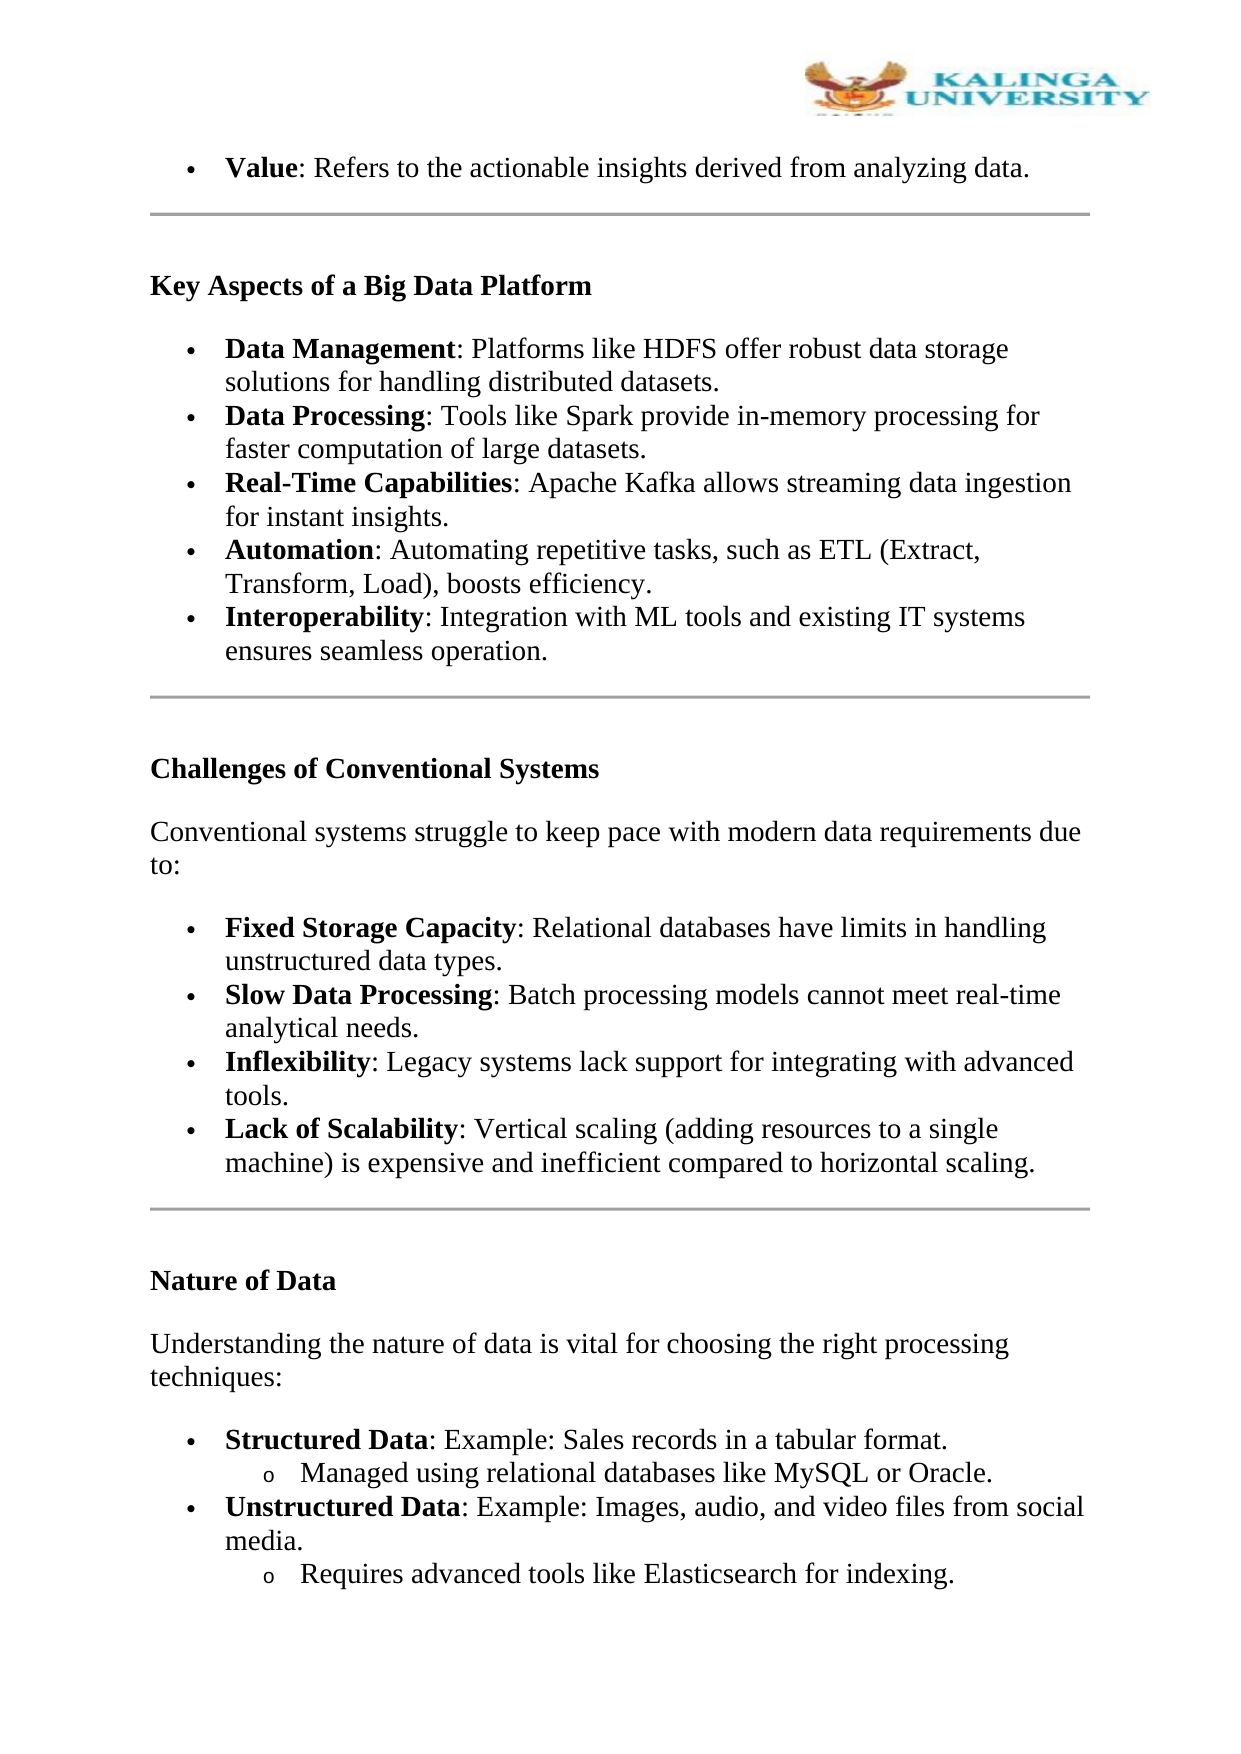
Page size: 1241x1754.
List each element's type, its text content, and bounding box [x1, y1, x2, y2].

text Conventional systems struggle to keep pace with modern data requirements due to: [150, 814, 1090, 881]
text Nature of Data [150, 1263, 1090, 1297]
list Data Management: Platforms like HDFS offer robust data storage solutions for handling distributed datasets. [187, 331, 1090, 398]
list Requires advanced tools like Elasticsearch for indexing. [262, 1556, 1090, 1590]
list Lack of Scalability: Vertical scaling (adding resources to a single machine) is expensive and inefficient compared to horizontal scaling. [187, 1111, 1090, 1178]
text Challenges of Conventional Systems [150, 751, 1090, 784]
text Key Aspects of a Big Data Platform [150, 268, 1090, 302]
picture [804, 50, 1150, 117]
list Inflexibility: Legacy systems lack support for integrating with advanced tools. [187, 1044, 1090, 1111]
list Unstructured Data: Example: Images, audio, and video files from social media. [187, 1489, 1090, 1556]
list Fixed Storage Capacity: Relational databases have limits in handling unstructured data types. [187, 910, 1090, 977]
list Managed using relational databases like MySQL or Oracle. [262, 1456, 1090, 1489]
list Real-Time Capabilities: Apache Kafka allows streaming data ingestion for instant insights. [187, 465, 1090, 532]
list Value: Refers to the actionable insights derived from analyzing data. [187, 150, 1090, 183]
list Structured Data: Example: Sales records in a tabular format. [187, 1422, 1090, 1456]
list Automation: Automating repetitive tasks, such as ETL (Extract, Transform, Load), boosts efficiency. [187, 532, 1090, 599]
list Interoperability: Integration with ML tools and existing IT systems ensures seamless operation. [187, 599, 1090, 666]
list Slow Data Processing: Batch processing models cannot meet real-time analytical needs. [187, 977, 1090, 1044]
text Understanding the nature of data is vital for choosing the right processing techniques: [150, 1326, 1090, 1393]
list Data Processing: Tools like Spark provide in-memory processing for faster computation of large datasets. [187, 398, 1090, 465]
